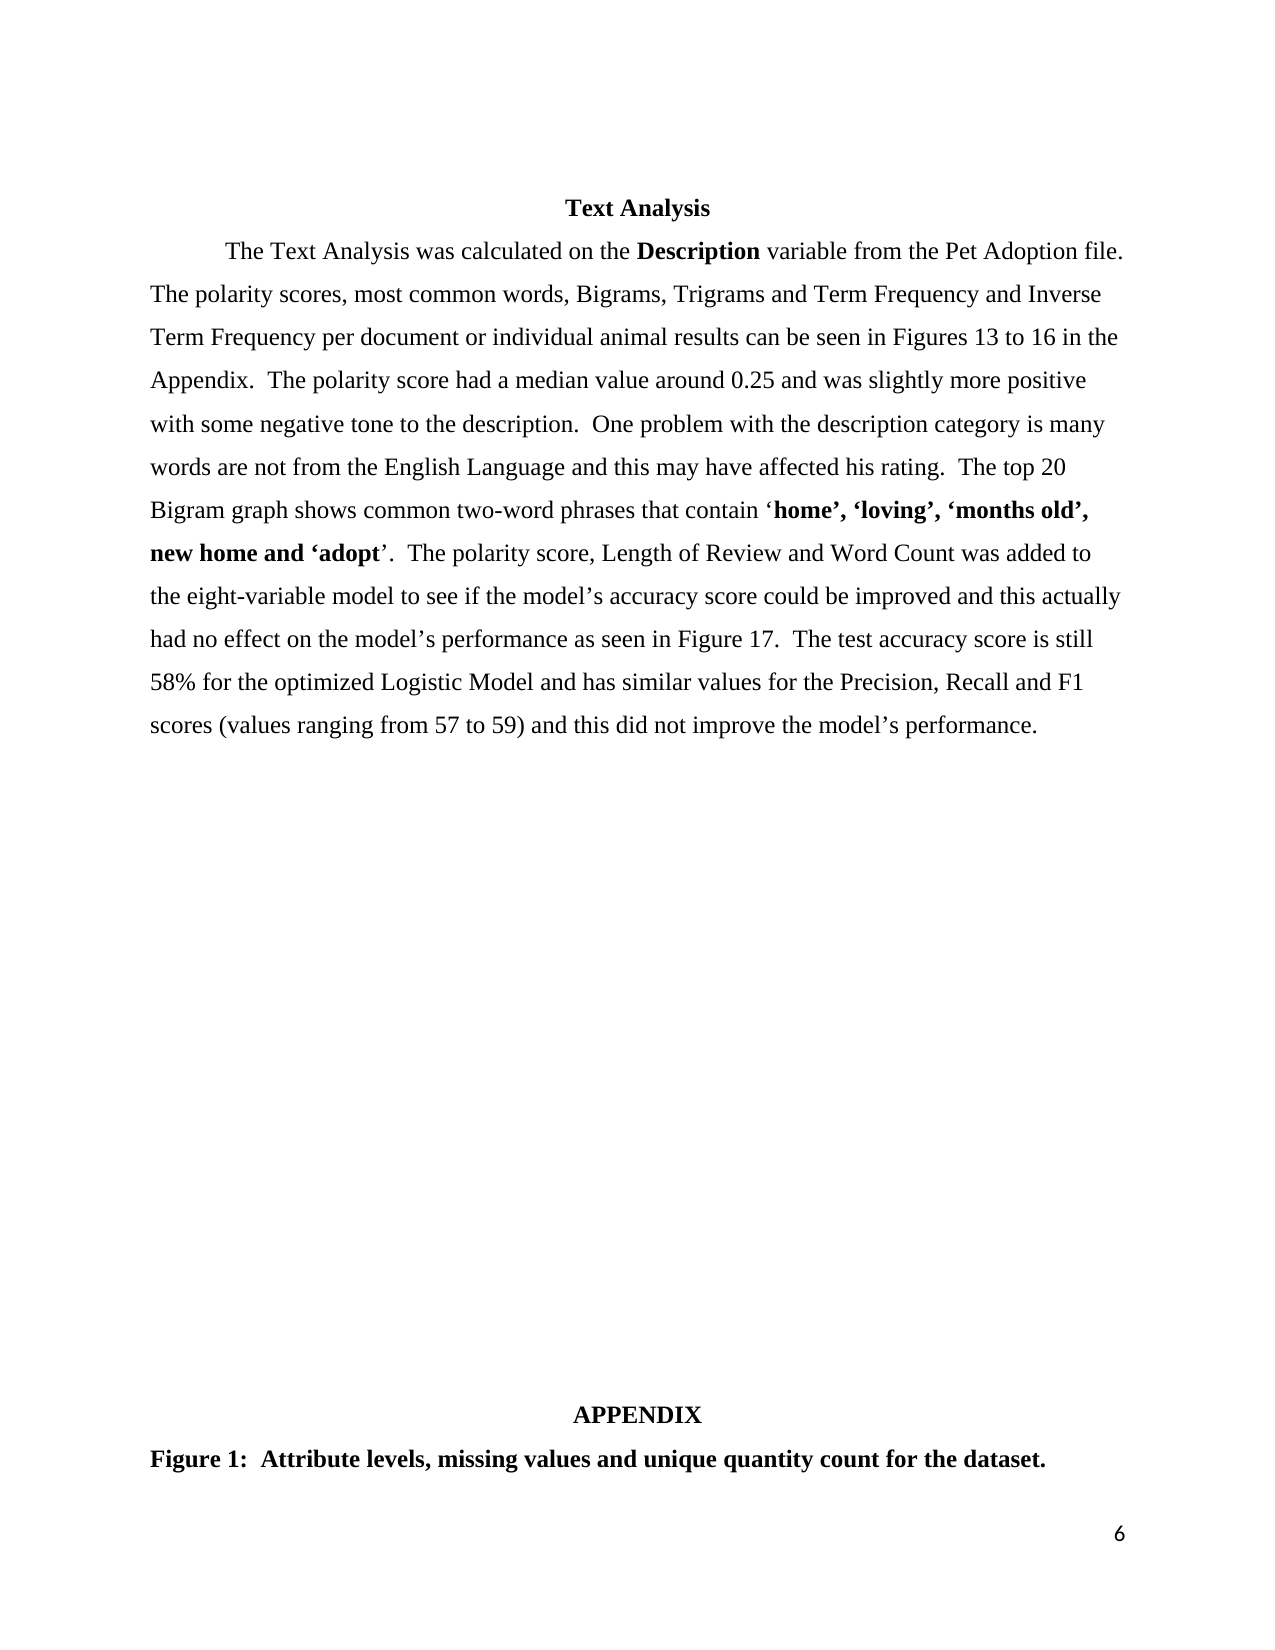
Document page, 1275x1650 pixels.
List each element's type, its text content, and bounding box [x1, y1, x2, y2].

text Figure 1: Attribute levels, missing values and unique quantity count for the dataset. [150, 1444, 1125, 1472]
text APPENDIX [150, 1401, 1125, 1429]
text Text Analysis [150, 193, 1125, 222]
text The Text Analysis was calculated on the Description variable from the Pet Adoption file. The polarity scores, most common words, Bigrams, Trigrams and Term Frequency and Inverse Term Frequency per document or individual animal results can be seen in Figures 13 to 16 in the Appendix. The polarity score had a median value around 0.25 and was slightly more positive with some negative tone to the description. One problem with the description category is many words are not from the English Language and this may have affected his rating. The top 20 Bigram graph shows common two-word phrases that contain ‘home’, ‘loving’, ‘months old’, new home and ‘adopt’. The polarity score, Length of Review and Word Count was added to the eight-variable model to see if the model’s accuracy score could be improved and this actually had no effect on the model’s performance as seen in Figure 17. The test accuracy score is still 58% for the optimized Logistic Model and has similar values for the Precision, Recall and F1 scores (values ranging from 57 to 59) and this did not improve the model’s performance. [150, 236, 1125, 739]
